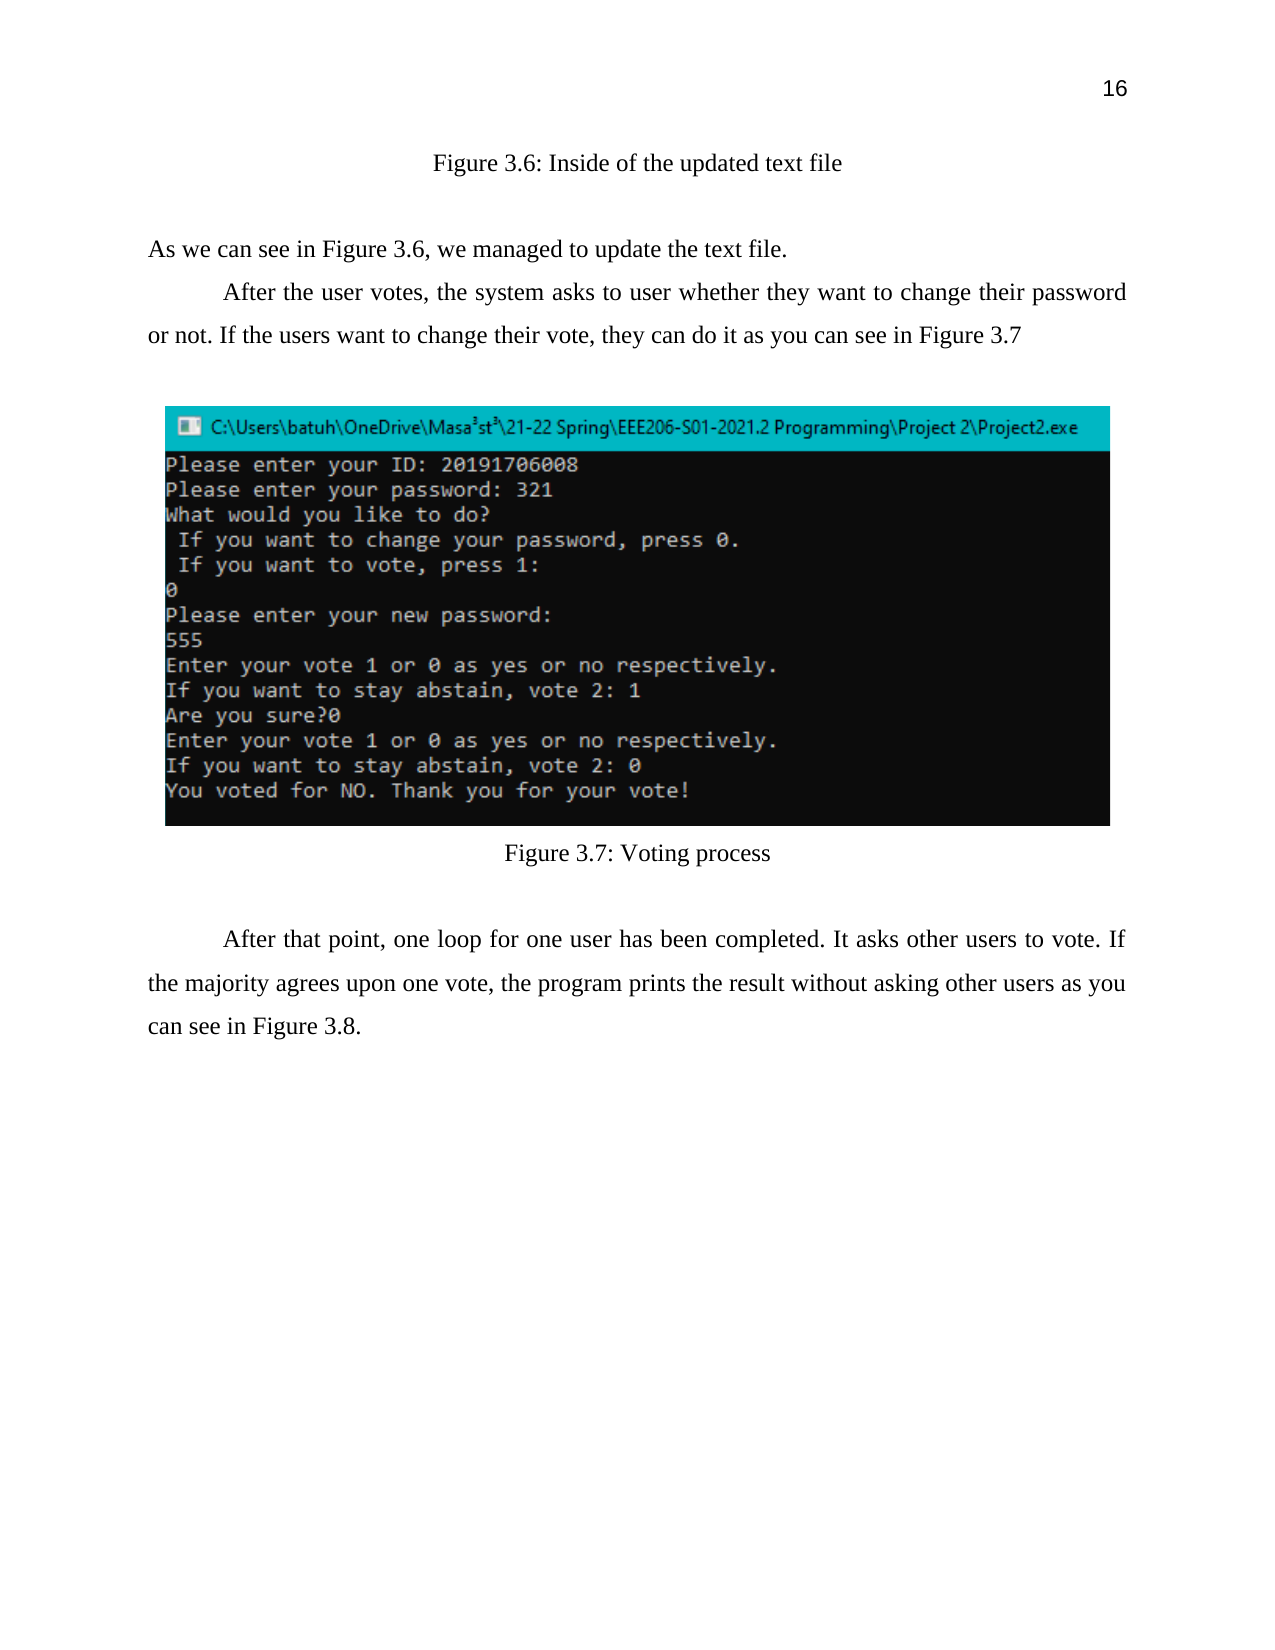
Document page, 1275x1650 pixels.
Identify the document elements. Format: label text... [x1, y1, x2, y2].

picture [165, 406, 1111, 826]
text After that point, one loop for one user has been completed. It asks other users to vote. If the majority agrees upon one vote, the program prints the result without asking other users as you can see in Figure 3.8. [148, 924, 1127, 1039]
text As we can see in Figure 3.6, we managed to update the text file. [148, 234, 1127, 263]
text After the user votes, the system asks to user whether they want to change their password or not. If the users want to change their vote, they can do it as you can see in Figure 3.7 [148, 277, 1127, 349]
text Figure 3.7: Voting process [148, 838, 1127, 867]
text Figure 3.6: Inside of the updated text file [148, 148, 1127, 176]
